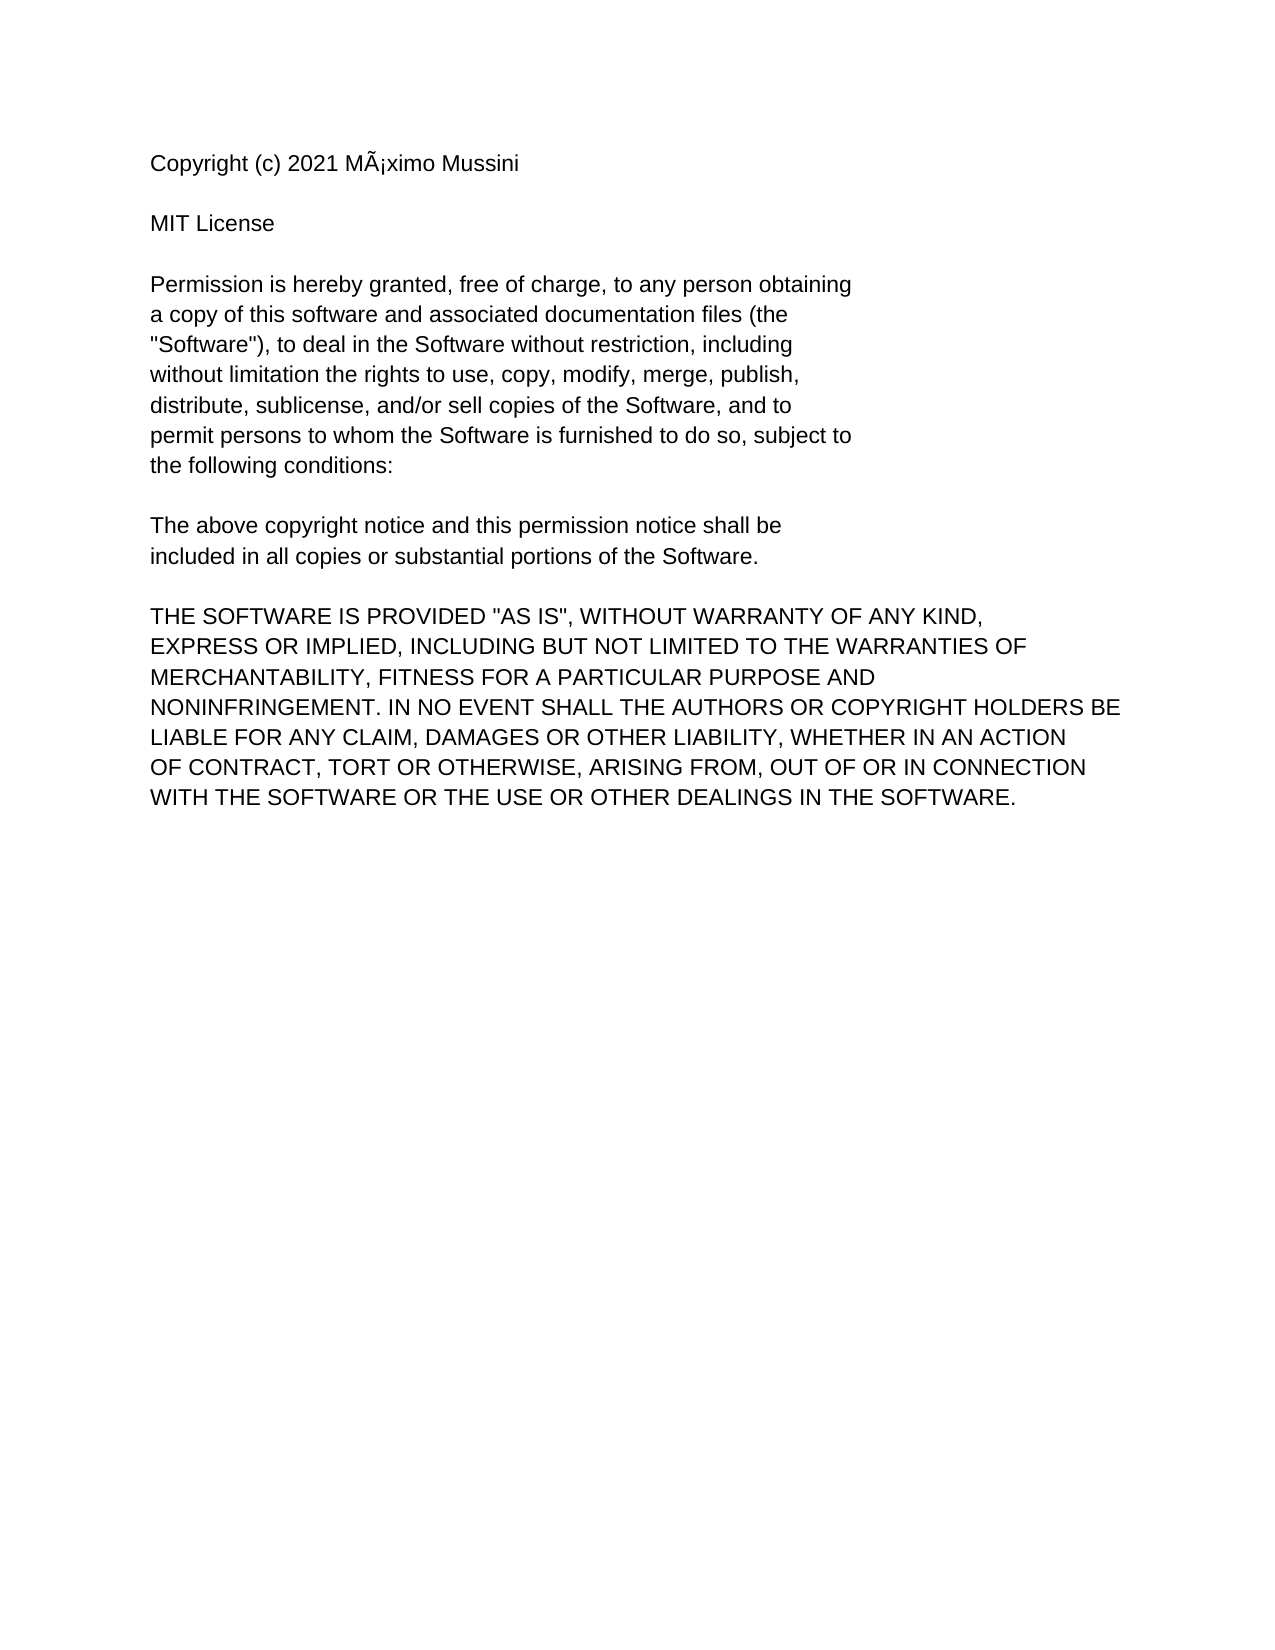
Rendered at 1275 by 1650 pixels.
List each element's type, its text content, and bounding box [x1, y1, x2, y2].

text MIT License [150, 210, 1125, 237]
text "Software"), to deal in the Software without restriction, including [150, 331, 1125, 358]
text OF CONTRACT, TORT OR OTHERWISE, ARISING FROM, OUT OF OR IN CONNECTION [150, 754, 1125, 781]
text THE SOFTWARE IS PROVIDED "AS IS", WITHOUT WARRANTY OF ANY KIND, [150, 603, 1125, 629]
text WITH THE SOFTWARE OR THE USE OR OTHER DEALINGS IN THE SOFTWARE. [150, 784, 1125, 811]
text LIABLE FOR ANY CLAIM, DAMAGES OR OTHER LIABILITY, WHETHER IN AN ACTION [150, 724, 1125, 750]
text The above copyright notice and this permission notice shall be [150, 512, 1125, 539]
text without limitation the rights to use, copy, modify, merge, publish, [150, 361, 1125, 388]
text EXPRESS OR IMPLIED, INCLUDING BUT NOT LIMITED TO THE WARRANTIES OF [150, 633, 1125, 660]
text Permission is hereby granted, free of charge, to any person obtaining [150, 271, 1125, 297]
text a copy of this software and associated documentation files (the [150, 301, 1125, 327]
text NONINFRINGEMENT. IN NO EVENT SHALL THE AUTHORS OR COPYRIGHT HOLDERS BE [150, 694, 1125, 720]
text the following conditions: [150, 452, 1125, 478]
text permit persons to whom the Software is furnished to do so, subject to [150, 422, 1125, 448]
text included in all copies or substantial portions of the Software. [150, 543, 1125, 569]
text MERCHANTABILITY, FITNESS FOR A PARTICULAR PURPOSE AND [150, 663, 1125, 690]
text Copyright (c) 2021 MÃ¡ximo Mussini [150, 150, 1125, 176]
text distribute, sublicense, and/or sell copies of the Software, and to [150, 392, 1125, 418]
